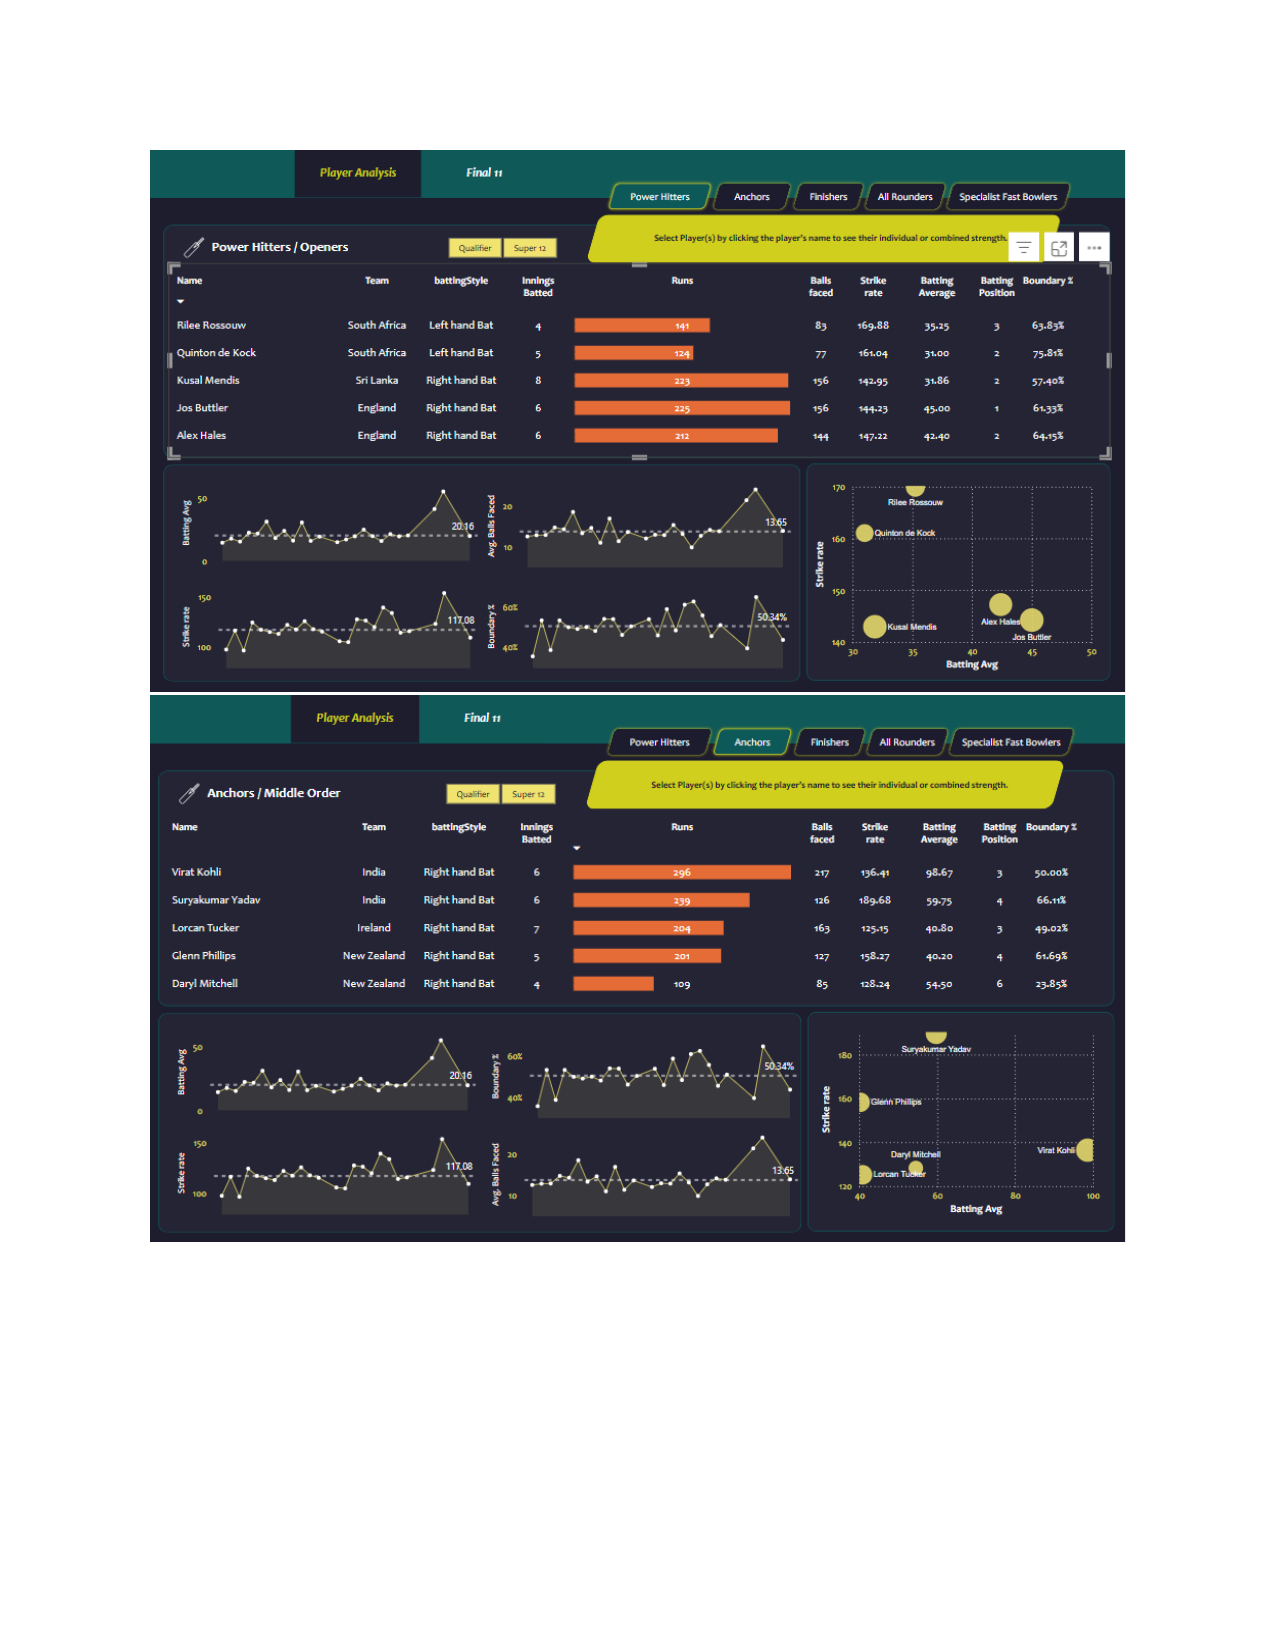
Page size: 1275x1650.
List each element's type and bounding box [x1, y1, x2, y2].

picture [150, 695, 1125, 1242]
picture [150, 150, 1125, 692]
